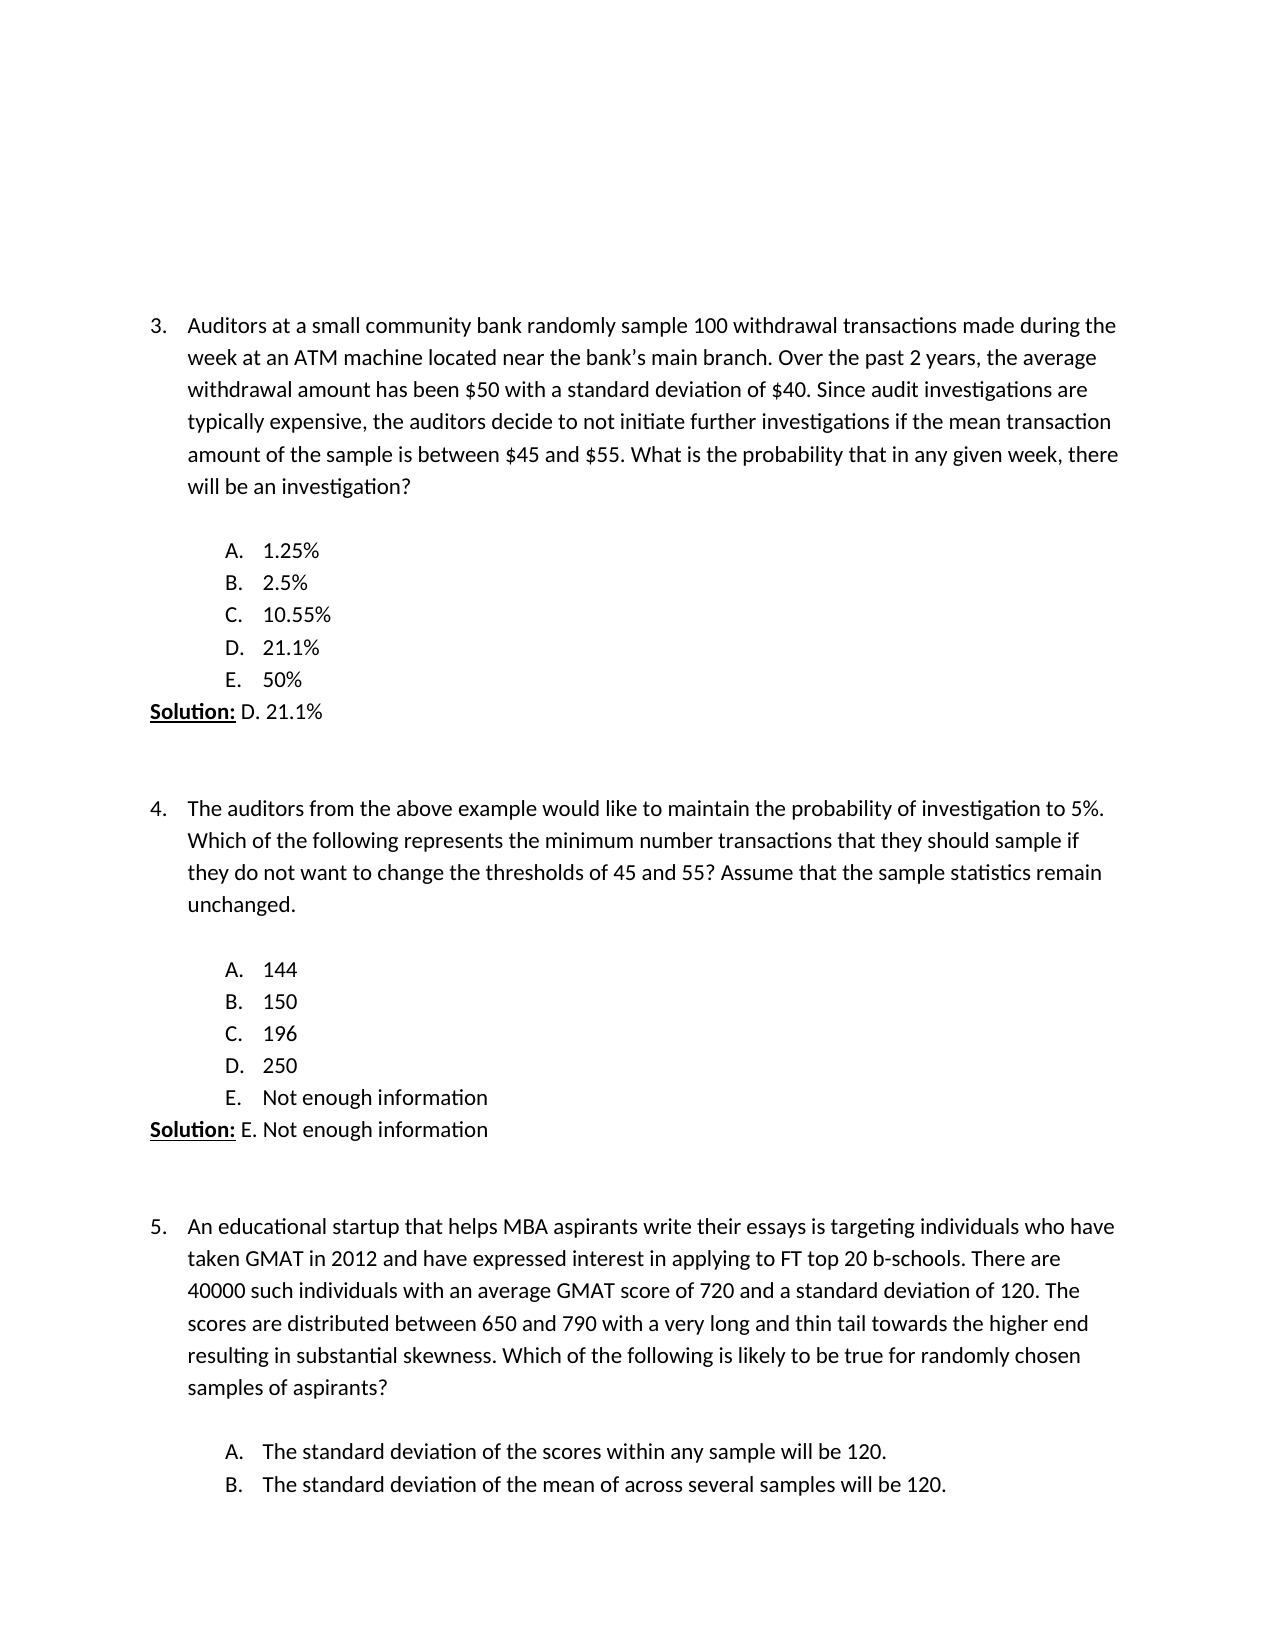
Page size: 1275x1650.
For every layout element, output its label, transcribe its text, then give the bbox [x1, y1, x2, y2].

list An educational startup that helps MBA aspirants write their essays is targeting individuals who have taken GMAT in 2012 and have expressed interest in applying to FT top 20 b-schools. There are 40000 such individuals with an average GMAT score of 720 and a standard deviation of 120. The scores are distributed between 650 and 790 with a very long and thin tail towards the higher end resulting in substantial skewness. Which of the following is likely to be true for randomly chosen samples of aspirants? [150, 1212, 1125, 1401]
list The auditors from the above example would like to maintain the probability of investigation to 5%. Which of the following represents the minimum number transactions that they should sample if they do not want to change the thresholds of 45 and 55? Assume that the sample statistics remain unchanged. [150, 794, 1125, 918]
list The standard deviation of the mean of across several samples will be 120. [225, 1470, 1125, 1498]
list 50% [225, 665, 1125, 693]
list The standard deviation of the scores within any sample will be 120. [225, 1437, 1125, 1466]
list 21.1% [225, 633, 1125, 661]
list 250 [225, 1051, 1125, 1079]
list 2.5% [225, 568, 1125, 596]
list Auditors at a small community bank randomly sample 100 withdrawal transactions made during the week at an ATM machine located near the bank’s main branch. Over the past 2 years, the average withdrawal amount has been $50 with a standard deviation of $40. Since audit investigations are typically expensive, the auditors decide to not initiate further investigations if the mean transaction amount of the sample is between $45 and $55. What is the probability that in any given week, there will be an investigation? [150, 311, 1125, 500]
list Not enough information [225, 1083, 1125, 1111]
list 1.25% [225, 536, 1125, 564]
list 196 [225, 1019, 1125, 1047]
list 150 [225, 987, 1125, 1015]
list 144 [225, 955, 1125, 983]
text Solution: E. Not enough information [150, 1116, 1125, 1144]
text Solution: D. 21.1% [150, 697, 1125, 725]
list 10.55% [225, 601, 1125, 629]
